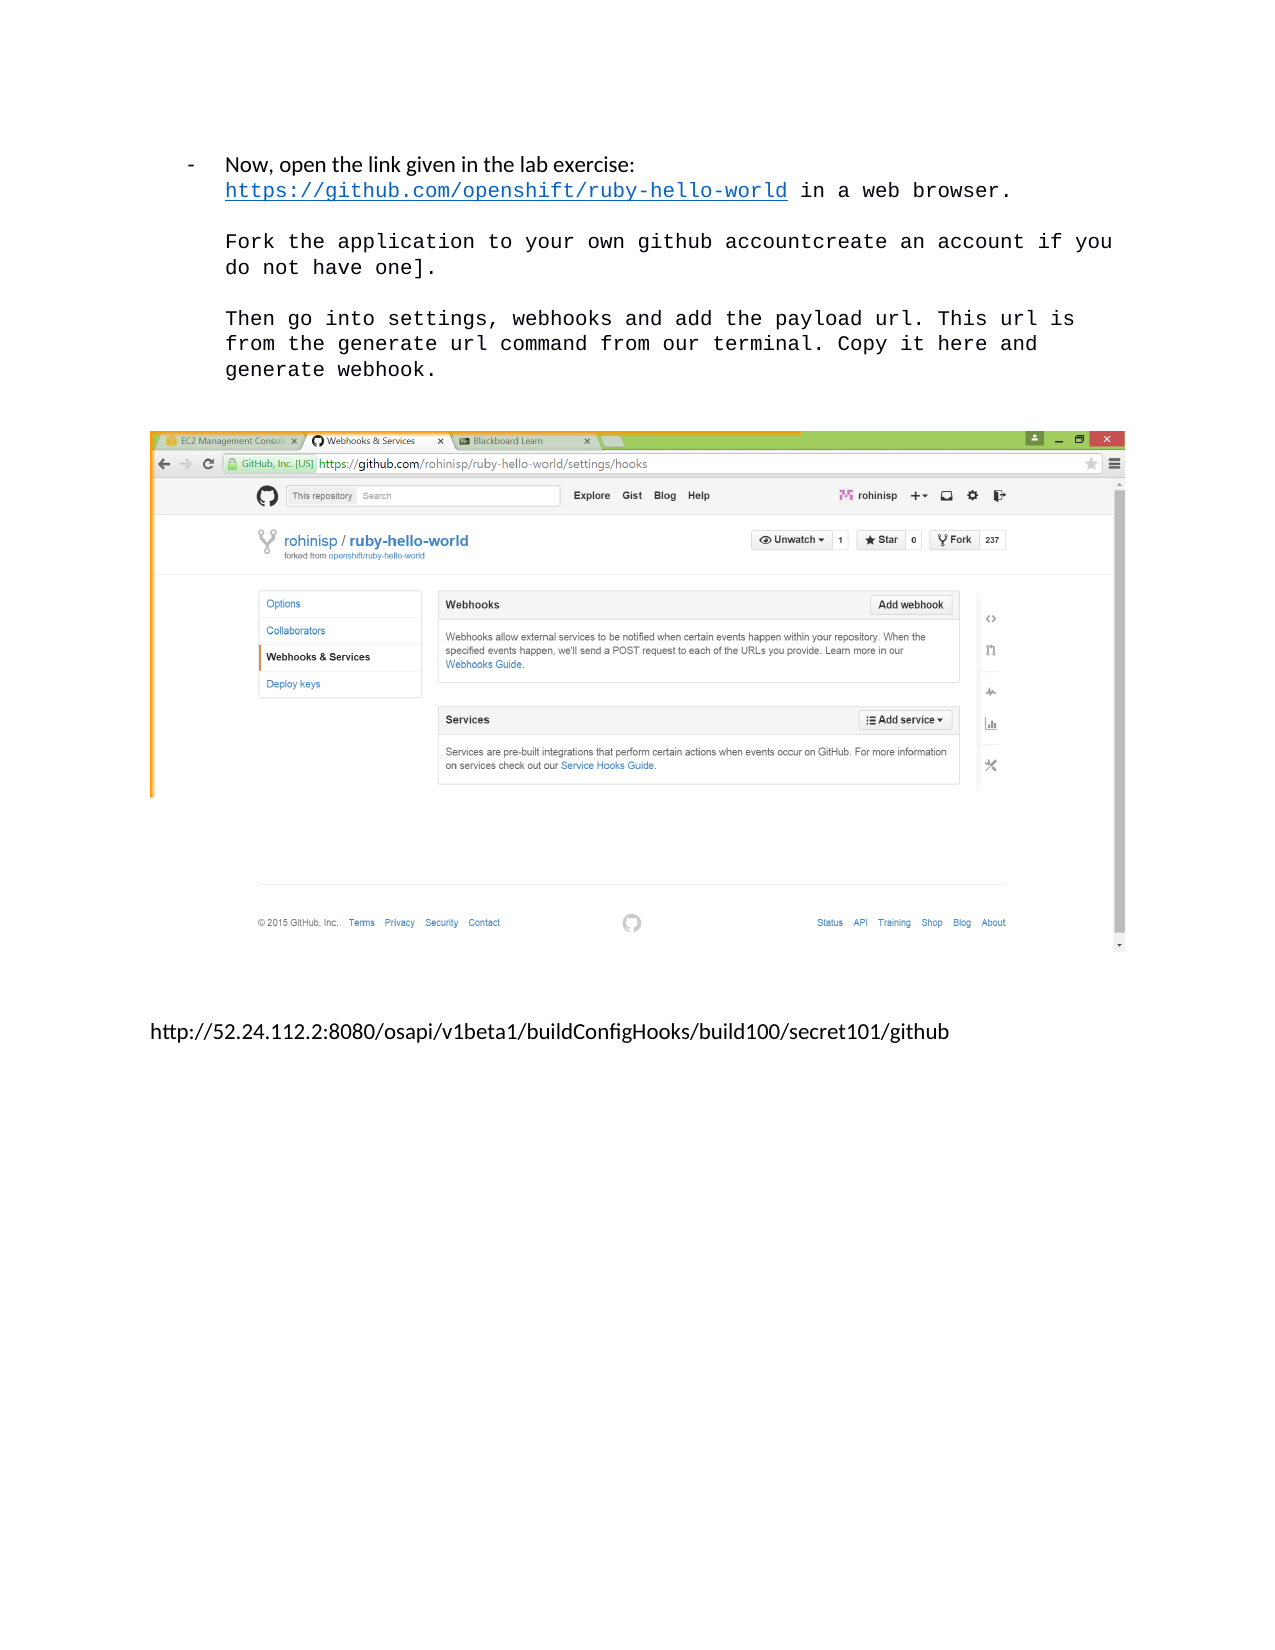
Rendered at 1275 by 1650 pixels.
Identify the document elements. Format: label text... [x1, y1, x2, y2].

list Fork the application to your own github accountcreate an account if you do not have one]. [225, 231, 1125, 280]
text http://52.24.112.2:8080/osapi/v1beta1/buildConfigHooks/build100/secret101/github [150, 1017, 1125, 1045]
picture [150, 431, 1125, 952]
list https://github.com/openshift/ruby-hello-world in a web browser. [225, 180, 1125, 204]
list Then go into settings, webhooks and add the payload url. This url is from the generate url command from our terminal. Copy it here and generate webhook. [225, 308, 1125, 382]
list Now, open the link given in the lab exercise: [187, 150, 1125, 178]
